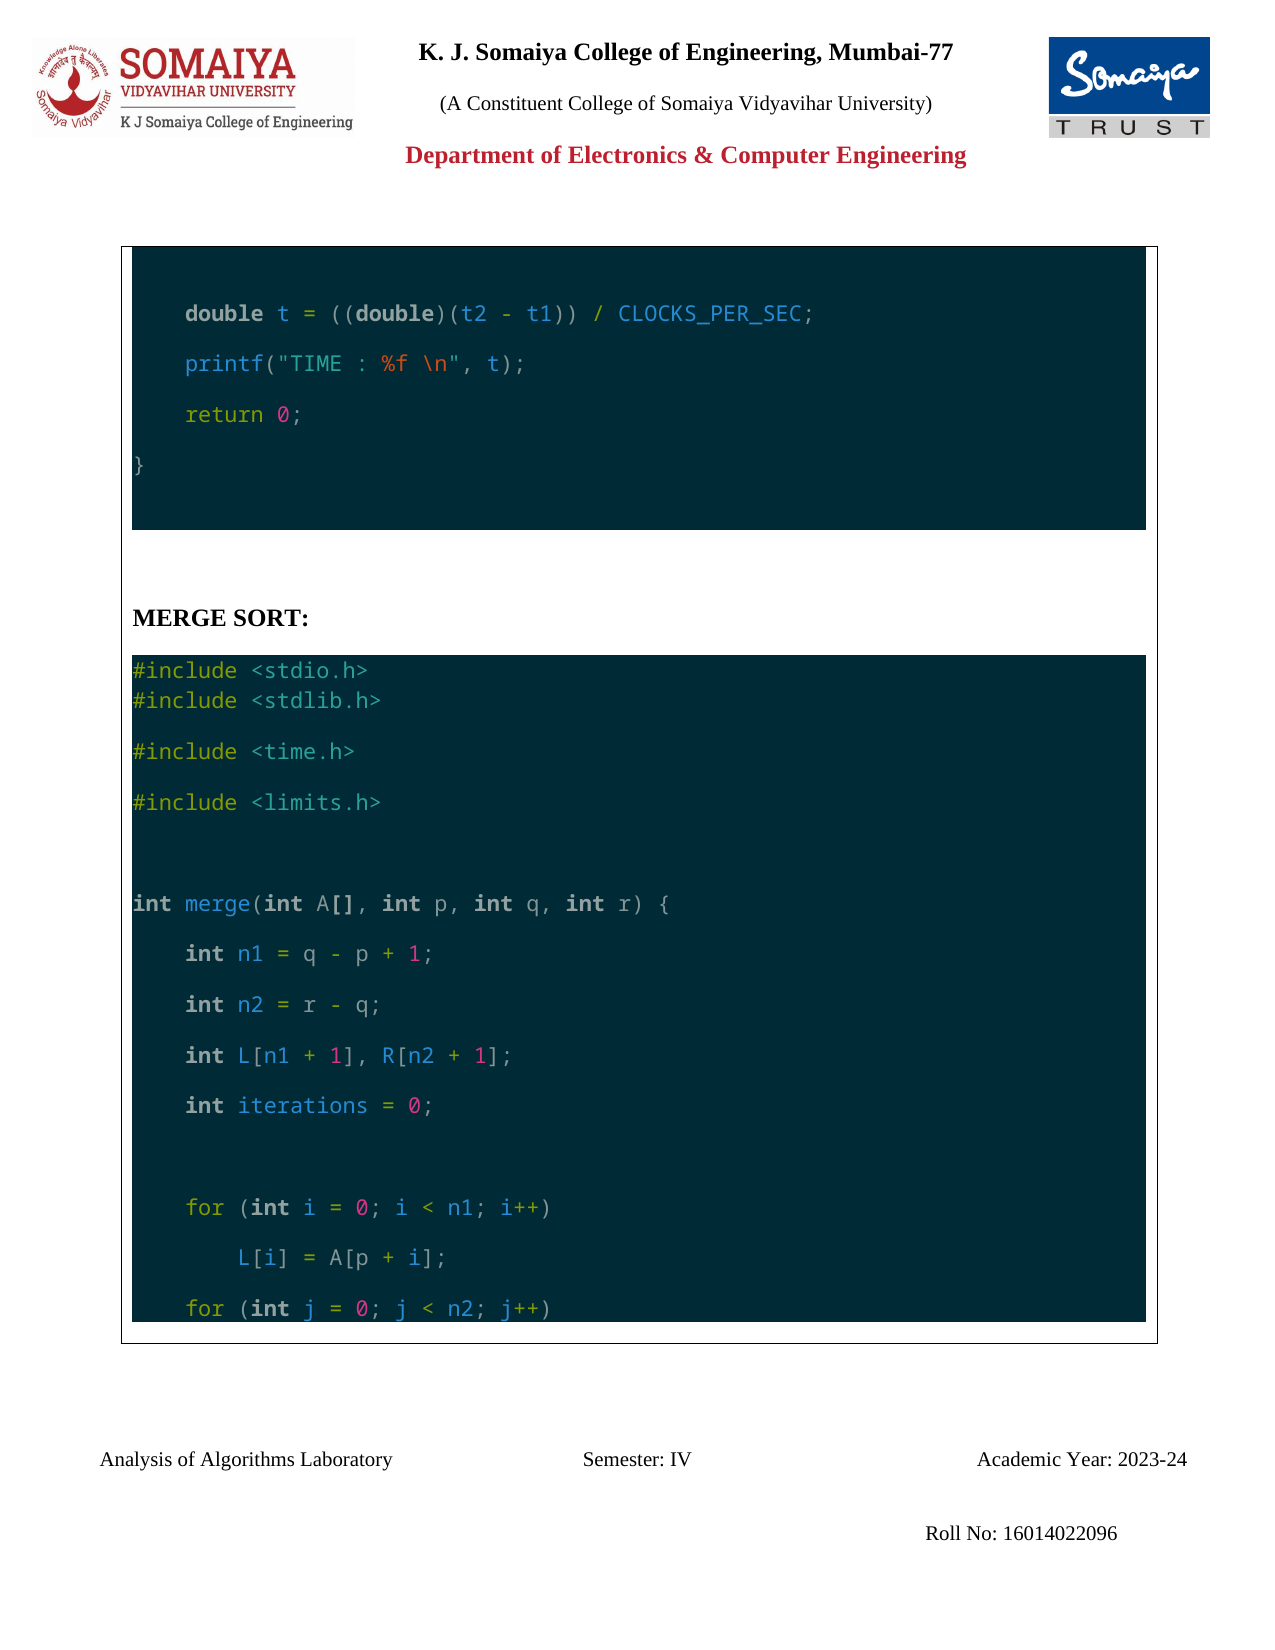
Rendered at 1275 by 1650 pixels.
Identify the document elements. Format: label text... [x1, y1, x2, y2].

picture [1048, 37, 1210, 138]
picture [31, 37, 356, 138]
